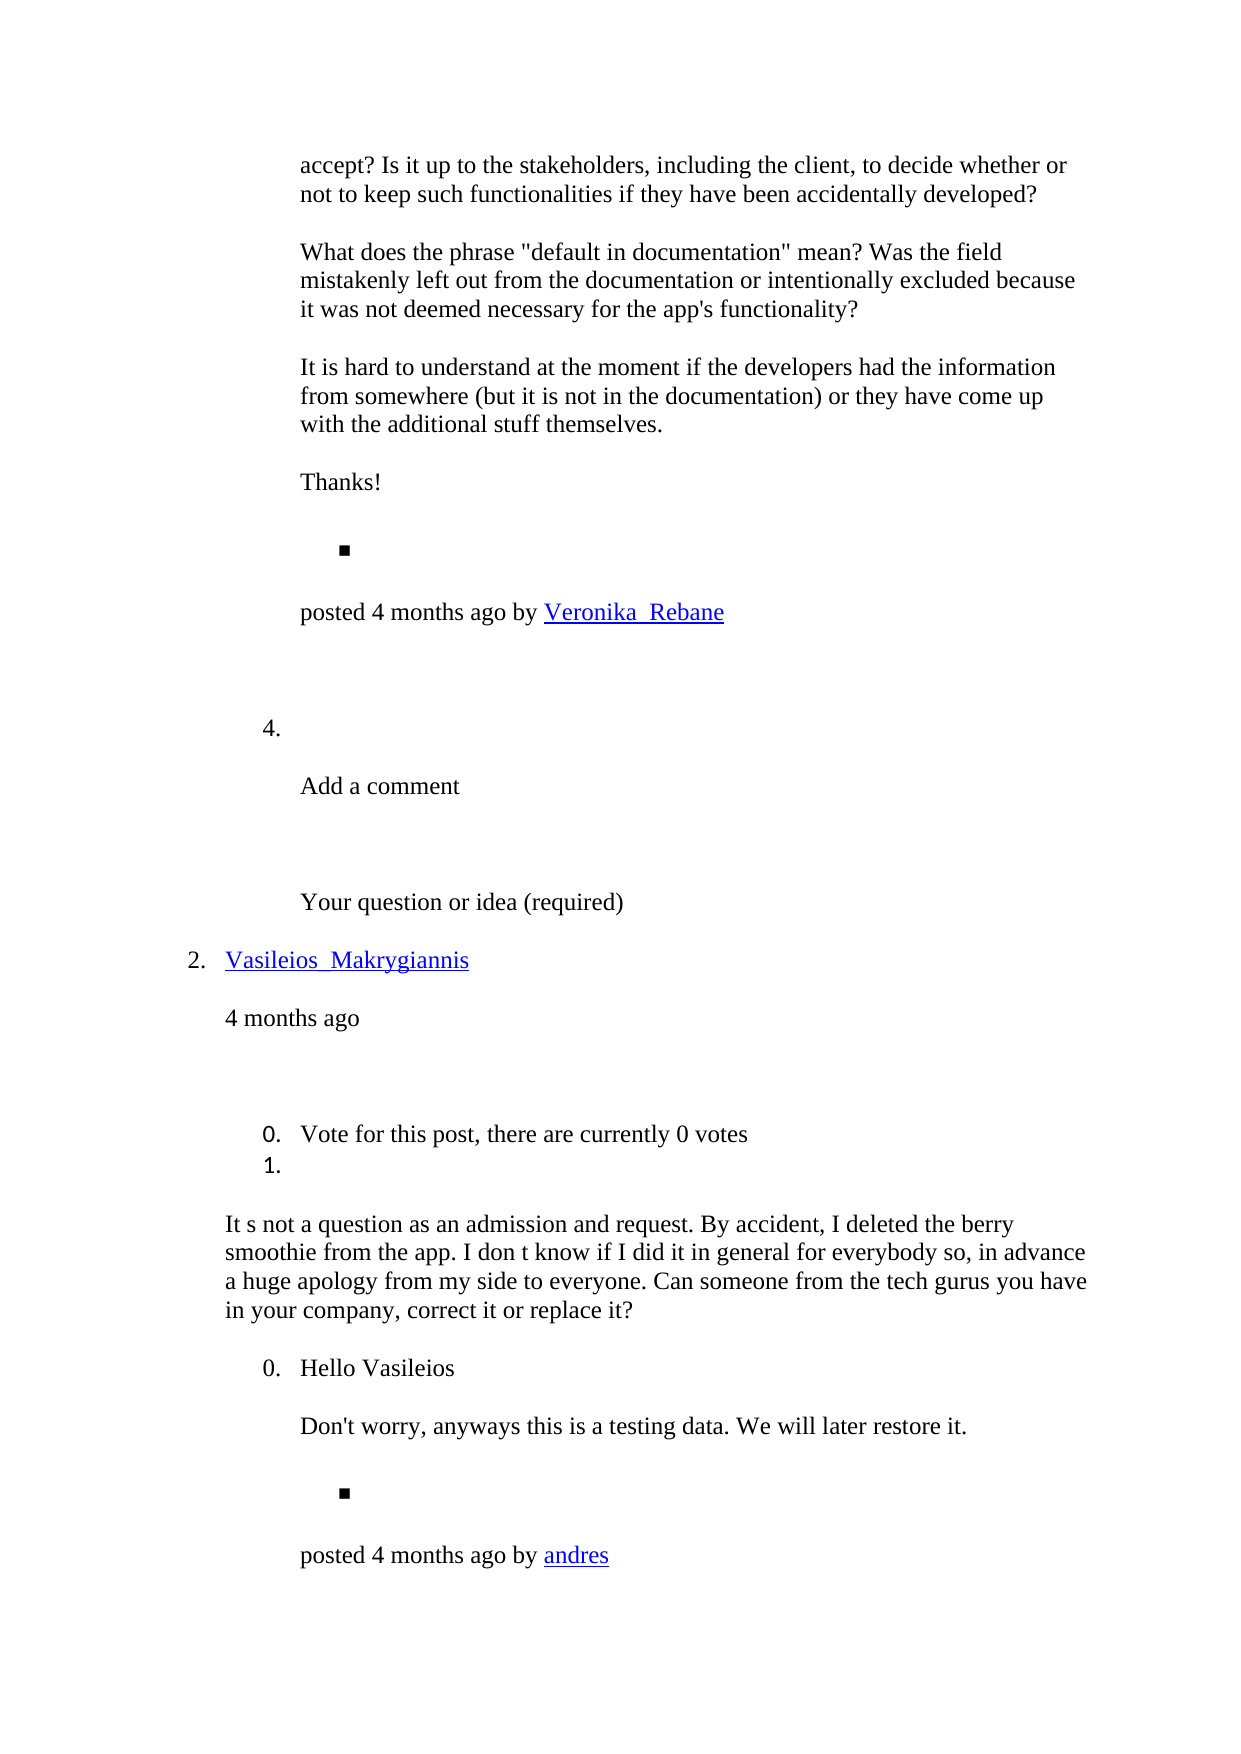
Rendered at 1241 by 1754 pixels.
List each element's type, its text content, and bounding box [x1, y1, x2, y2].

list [262, 150, 1090, 207]
text It s not a question as an admission and request. By accident, I deleted the berry smoothie from the app. I don t know if I did it in general for everybody so, in advance a huge apology from my side to everyone. Can someone from the tech gurus you have in your company, correct it or replace it? [225, 1209, 1090, 1324]
text posted 4 months ago by andres [300, 1541, 1090, 1569]
text What does the phrase "default in documentation" mean? Was the field mistakenly left out from the documentation or intentionally excluded because it was not deemed necessary for the app's functionality? [300, 237, 1090, 323]
text Add a comment [300, 771, 1090, 800]
text Your question or idea (required) [300, 887, 1090, 916]
text posted 4 months ago by Veronika_Rebane [300, 597, 1090, 626]
text 4 months ago [225, 1003, 1090, 1031]
text Don't worry, anyways this is a testing data. We will later restore it. [300, 1411, 1090, 1439]
list Vasileios_Makrygiannis [187, 945, 1090, 973]
text Thanks! [300, 467, 1090, 496]
list Hello Vasileios [262, 1353, 1090, 1382]
text It is hard to understand at the moment if the developers had the information from somewhere (but it is not in the documentation) or they have come up with the additional stuff themselves. [300, 352, 1090, 438]
list Vote for this post, there are currently 0 votes [262, 1118, 1090, 1149]
